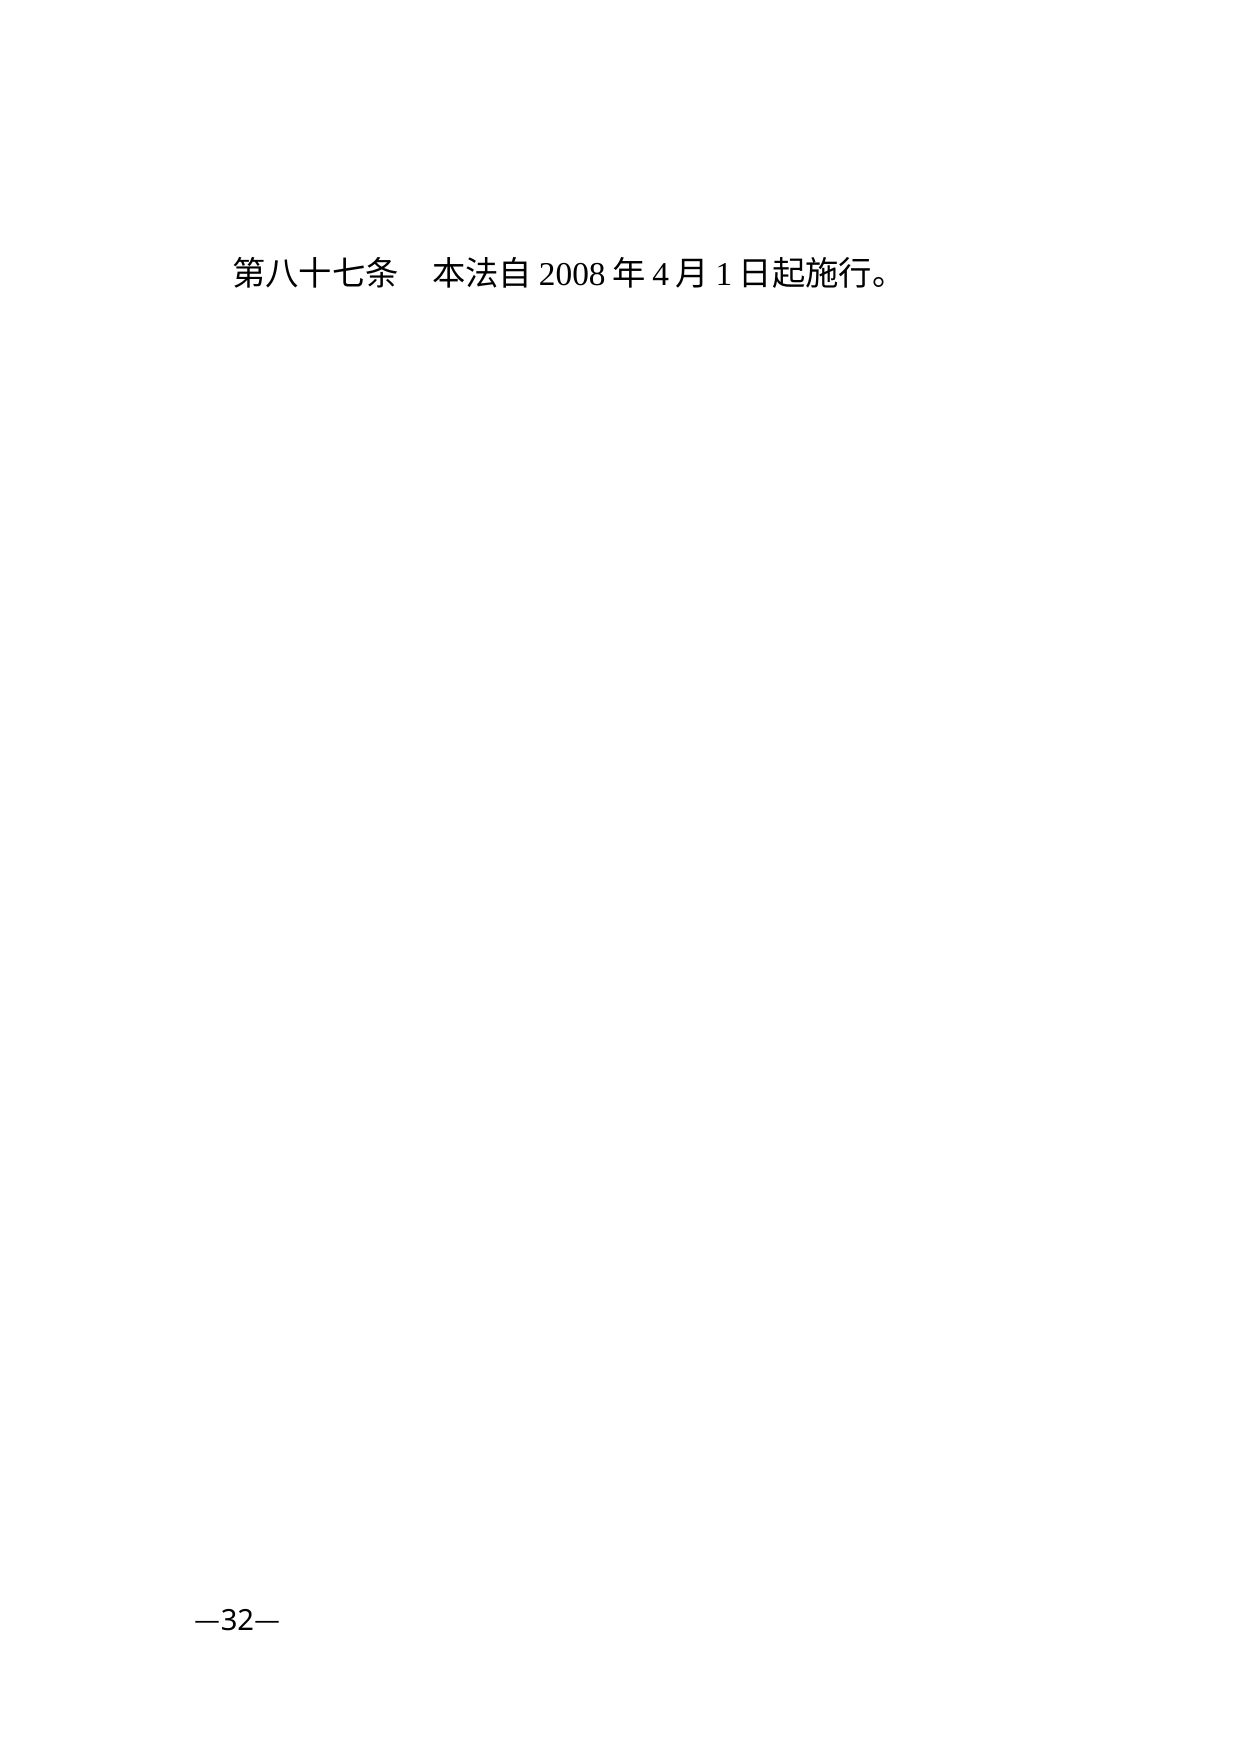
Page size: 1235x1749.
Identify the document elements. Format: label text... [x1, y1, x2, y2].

text 第八十七条 本法自2008年4月1日起施行。 [165, 226, 1087, 317]
